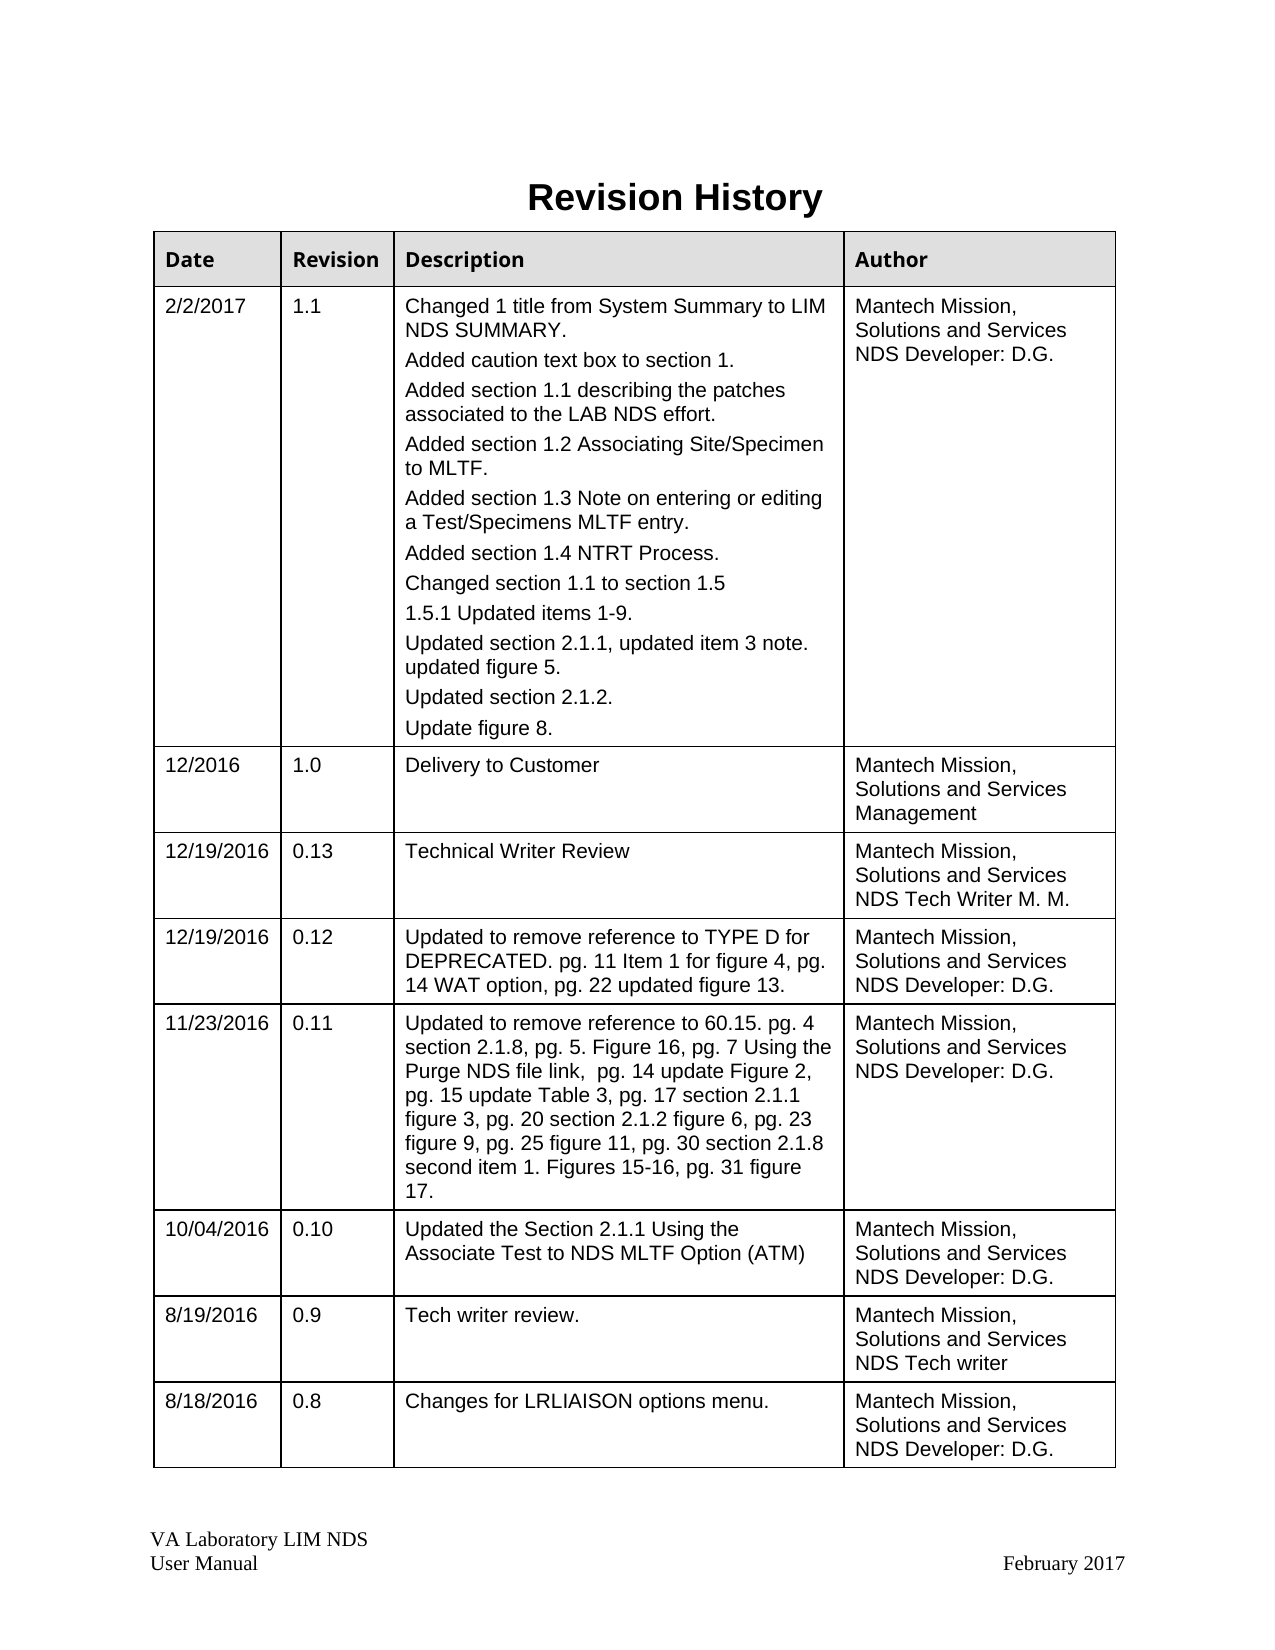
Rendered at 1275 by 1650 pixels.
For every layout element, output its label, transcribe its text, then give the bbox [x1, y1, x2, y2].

table_cell 1.1 [282, 287, 393, 746]
table_cell 0.12 [282, 919, 393, 1003]
table_cell Updated to remove reference to TYPE D for DEPRECATED. pg. 11 Item 1 for figure 4, pg. 14 WAT option, pg. 22 updated figure 13. [395, 919, 843, 1003]
table_cell 0.11 [282, 1005, 393, 1209]
table_cell Mantech Mission, Solutions and Services NDS Developer: D.G. [845, 1211, 1115, 1295]
table_cell Mantech Mission, Solutions and Services NDS Developer: D.G. [845, 919, 1115, 1003]
table_cell 8/19/2016 [155, 1297, 280, 1381]
table_cell Mantech Mission, Solutions and Services Management [845, 747, 1115, 831]
table_cell 12/19/2016 [155, 833, 280, 917]
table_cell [845, 1297, 1115, 1381]
table_cell 2/2/2017 [155, 287, 280, 746]
table_cell 0.9 [282, 1297, 393, 1381]
table_cell 0.13 [282, 833, 393, 917]
table_cell Updated to remove reference to 60.15. pg. 4 section 2.1.8, pg. 5. Figure 16, pg. 7 Using the Purge NDS file link, pg. 14 update Figure 2, pg. 15 update Table 3, pg. 17 section 2.1.1 figure 3, pg. 20 section 2.1.2 figure 6, pg. 23 figure 9, pg. 25 figure 11, pg. 30 section 2.1.8 second item 1. Figures 15-16, pg. 31 figure 17. [395, 1005, 843, 1209]
table_cell 12/2016 [155, 747, 280, 831]
table_cell Technical Writer Review [395, 833, 843, 917]
table_cell Updated the Section 2.1.1 Using the Associate Test to NDS MLTF Option (ATM) [395, 1211, 843, 1295]
subtitle Revision History [187, 175, 1125, 218]
table_cell 0.10 [282, 1211, 393, 1295]
table_cell 12/19/2016 [155, 919, 280, 1003]
table_header Revision [282, 232, 393, 286]
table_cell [845, 1383, 1115, 1467]
table_cell 1.0 [282, 747, 393, 831]
table_cell Mantech Mission, Solutions and Services NDS Developer: D.G. [845, 1005, 1115, 1209]
table_cell Tech writer review. [395, 1297, 843, 1381]
table_cell 10/04/2016 [155, 1211, 280, 1295]
table_cell Changed 1 title from System Summary to LIM NDS SUMMARY. Added caution text box to section 1. Added section 1.1 describing the patches associated to the LAB NDS effort. Added section 1.2 Associating Site/Specimen to MLTF. Added section 1.3 Note on entering or editing a Test/Specimens MLTF entry. Added section 1.4 NTRT Process. Changed section 1.1 to section 1.5 1.5.1 Updated items 1-9. Updated section 2.1.1, updated item 3 note. updated figure 5. Updated section 2.1.2. Update figure 8. [395, 287, 843, 746]
table_cell Changes for LRLIAISON options menu. [395, 1383, 843, 1467]
table_header Date [155, 232, 280, 286]
table_cell 8/18/2016 [155, 1383, 280, 1467]
table_header Author [845, 232, 1115, 286]
table_cell 0.8 [282, 1383, 393, 1467]
table_cell 11/23/2016 [155, 1005, 280, 1209]
table_cell Mantech Mission, Solutions and Services NDS Developer: D.G. [845, 287, 1115, 746]
table_header Description [395, 232, 843, 286]
table_cell Delivery to Customer [395, 747, 843, 831]
table_cell Mantech Mission, Solutions and Services NDS Tech Writer M. M. [845, 833, 1115, 917]
